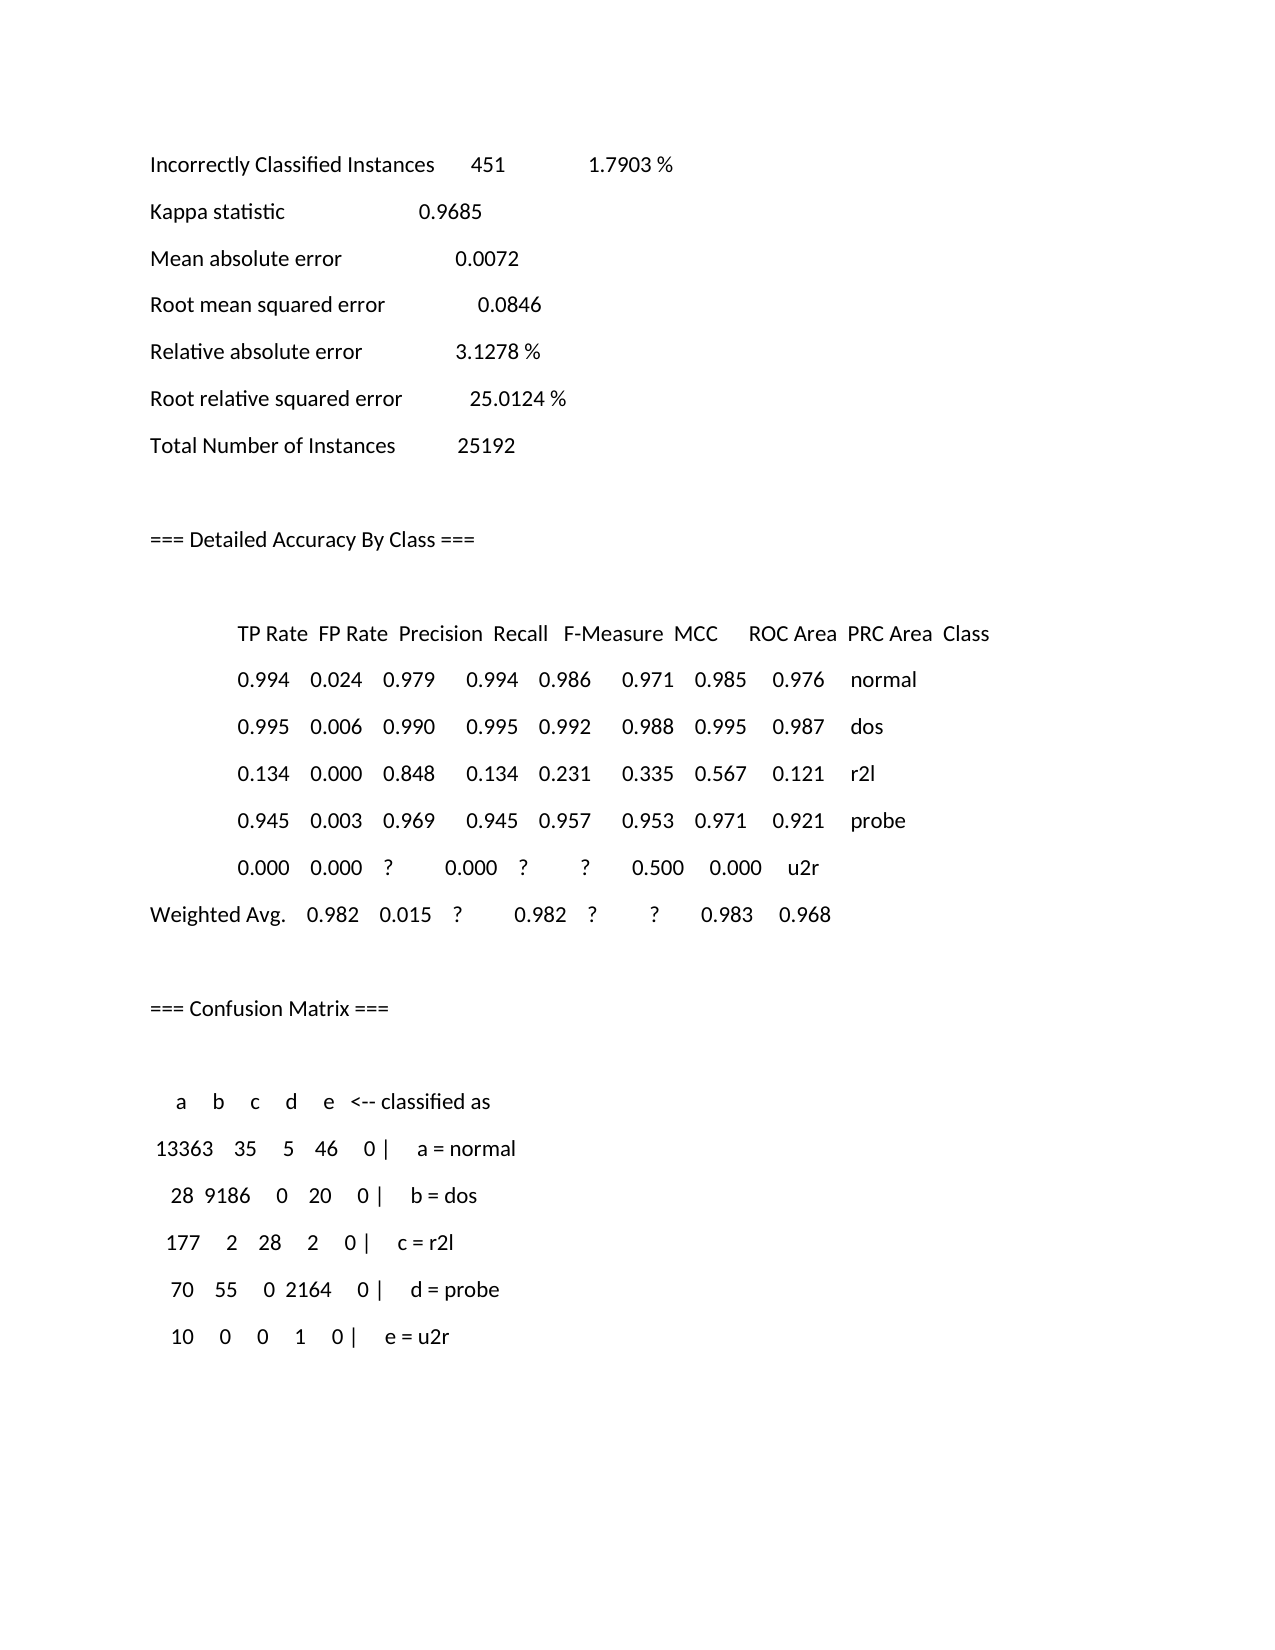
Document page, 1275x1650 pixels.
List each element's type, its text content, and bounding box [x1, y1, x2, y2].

text === Detailed Accuracy By Class === [150, 525, 1125, 553]
text Relative absolute error 3.1278 % [150, 337, 1125, 366]
text 0.995 0.006 0.990 0.995 0.992 0.988 0.995 0.987 dos [150, 712, 1125, 741]
text 13363 35 5 46 0 | a = normal [150, 1134, 1125, 1162]
text Mean absolute error 0.0072 [150, 244, 1125, 272]
text 70 55 0 2164 0 | d = probe [150, 1275, 1125, 1303]
text 177 2 28 2 0 | c = r2l [150, 1228, 1125, 1256]
text Root mean squared error 0.0846 [150, 291, 1125, 319]
text === Confusion Matrix === [150, 994, 1125, 1022]
text 0.000 0.000 ? 0.000 ? ? 0.500 0.000 u2r [150, 853, 1125, 881]
text Kappa statistic 0.9685 [150, 197, 1125, 225]
text Total Number of Instances 25192 [150, 431, 1125, 459]
text Incorrectly Classified Instances 451 1.7903 % [150, 150, 1125, 178]
text 10 0 0 1 0 | e = u2r [150, 1322, 1125, 1350]
text a b c d e <-- classified as [150, 1087, 1125, 1116]
text 0.134 0.000 0.848 0.134 0.231 0.335 0.567 0.121 r2l [150, 759, 1125, 787]
text 0.994 0.024 0.979 0.994 0.986 0.971 0.985 0.976 normal [150, 666, 1125, 694]
text 28 9186 0 20 0 | b = dos [150, 1181, 1125, 1209]
text TP Rate FP Rate Precision Recall F-Measure MCC ROC Area PRC Area Class [150, 619, 1125, 647]
text Root relative squared error 25.0124 % [150, 384, 1125, 412]
text 0.945 0.003 0.969 0.945 0.957 0.953 0.971 0.921 probe [150, 806, 1125, 834]
text Weighted Avg. 0.982 0.015 ? 0.982 ? ? 0.983 0.968 [150, 900, 1125, 928]
